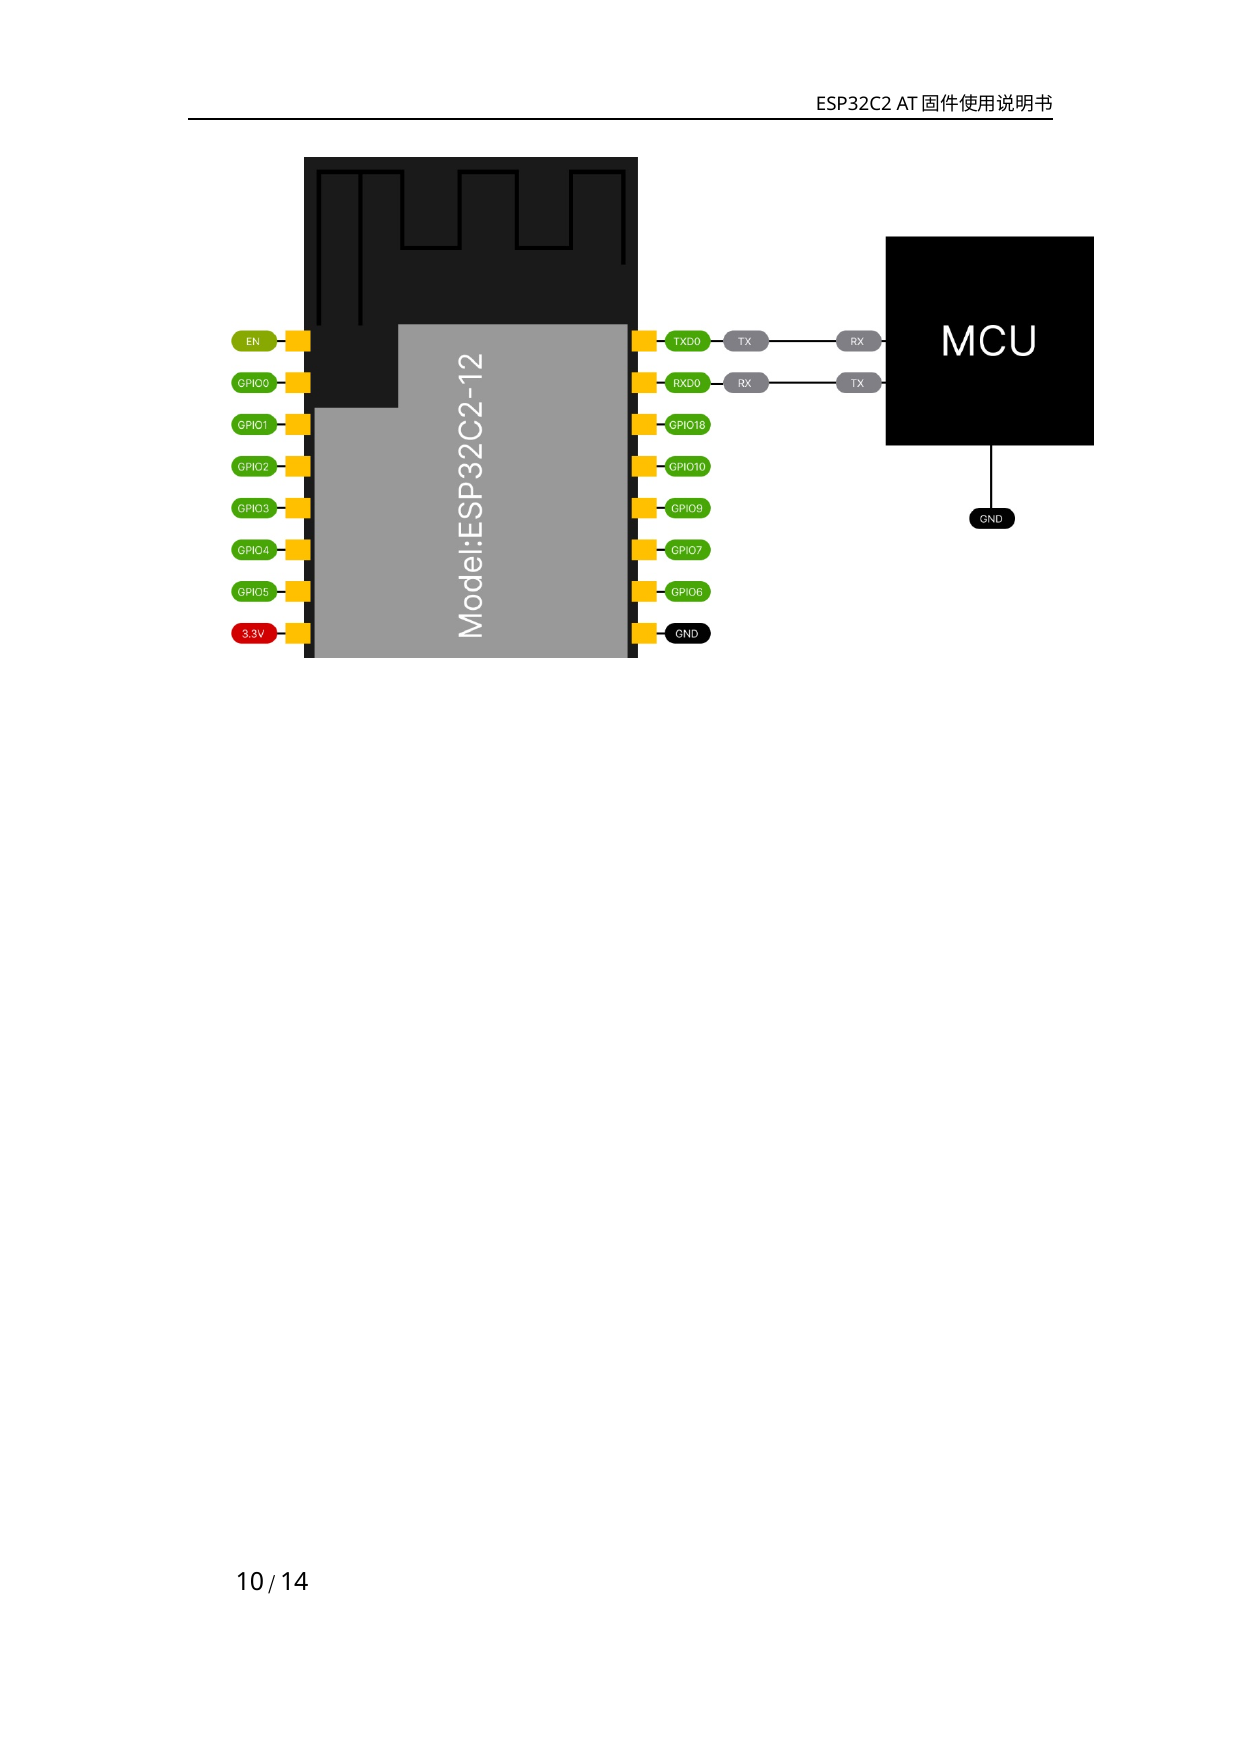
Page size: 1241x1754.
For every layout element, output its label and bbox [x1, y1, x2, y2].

picture [231, 157, 1094, 658]
